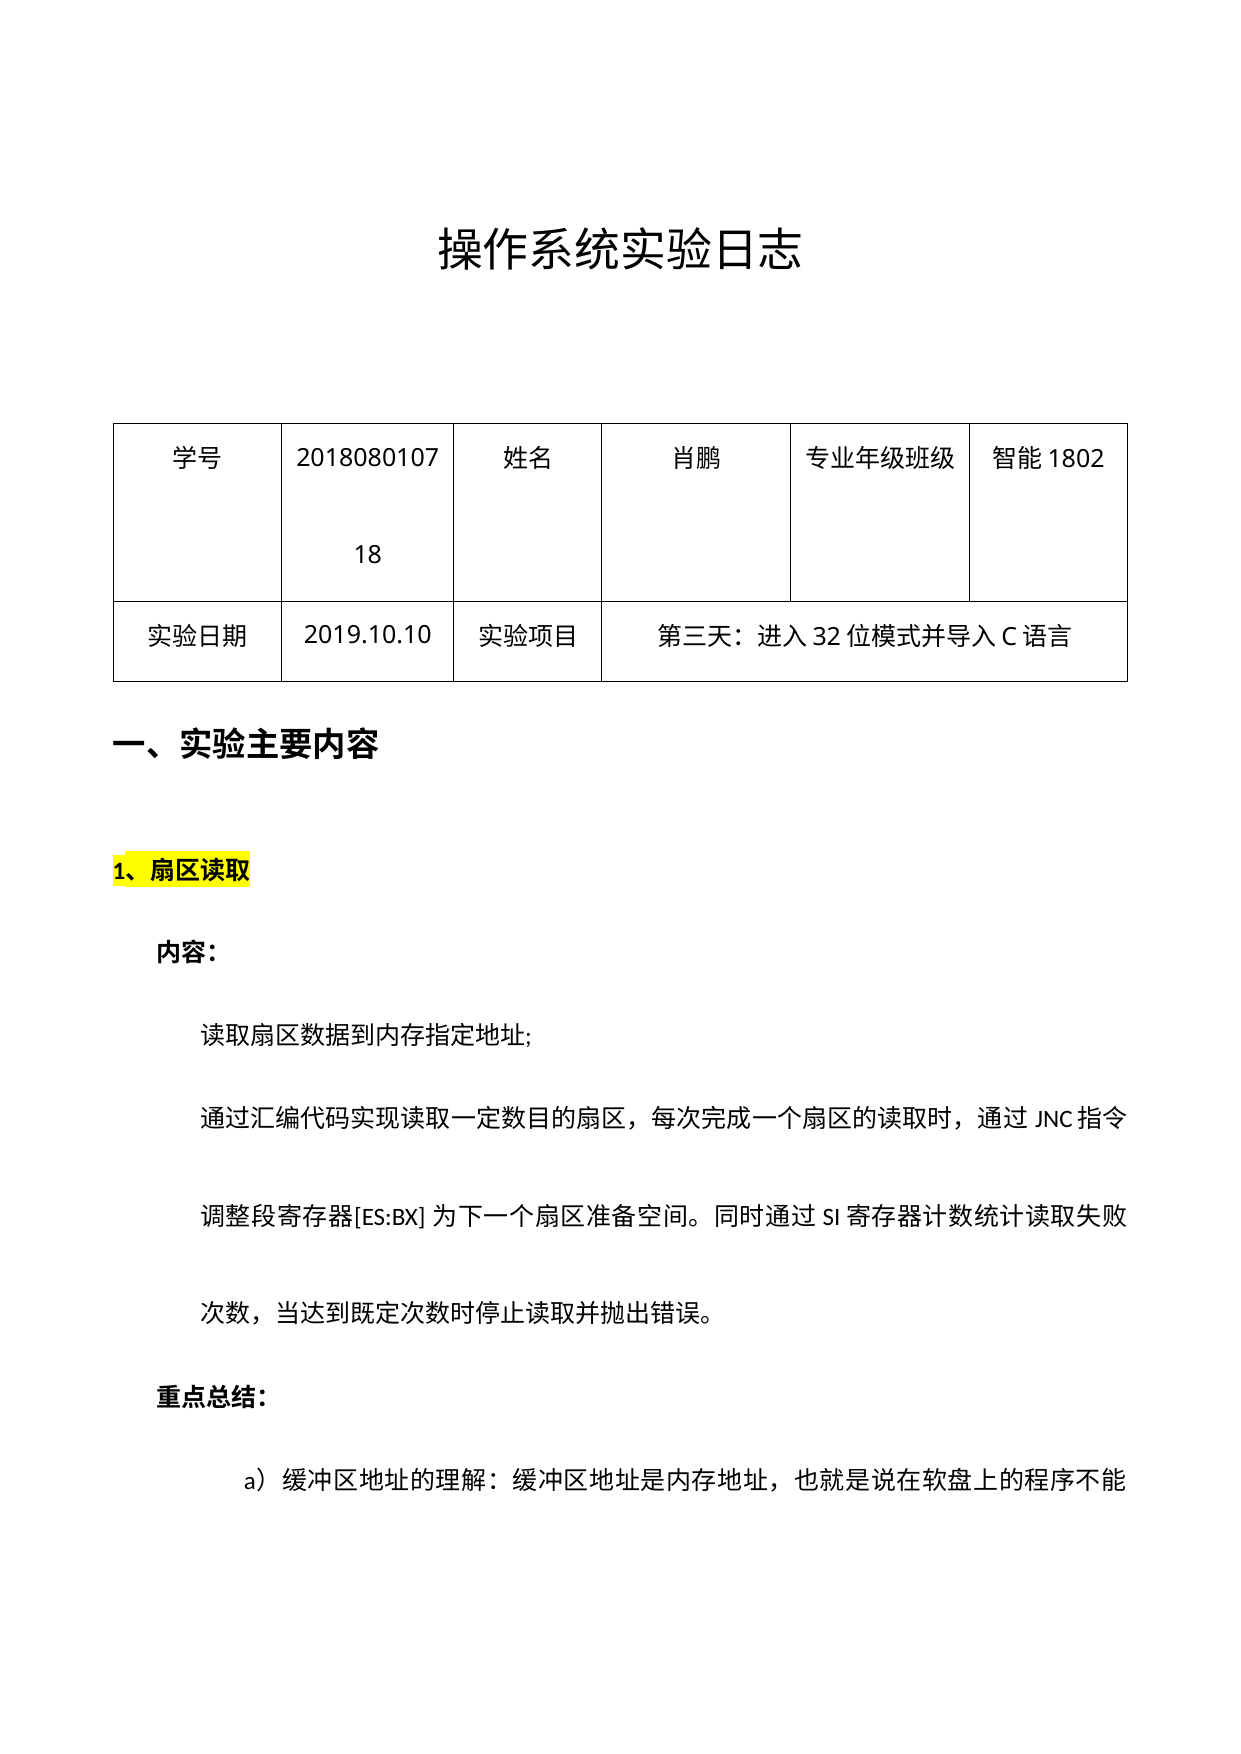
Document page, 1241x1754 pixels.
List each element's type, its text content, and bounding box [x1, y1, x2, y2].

text 重点总结： [112, 1363, 1128, 1428]
table_header 201808010718 [282, 424, 453, 601]
text 读取扇区数据到内存指定地址; [112, 1001, 1128, 1066]
subtitle 1、扇区读取 [112, 836, 1128, 901]
subtitle 一、实验主要内容 [112, 709, 1128, 774]
table_header 智能1802 [970, 424, 1127, 601]
table_header 学号 [114, 424, 281, 601]
text 内容： [112, 918, 1128, 983]
table_cell 2019.10.10 [282, 602, 453, 681]
table_header 姓名 [454, 424, 601, 601]
table_header 专业年级班级 [791, 424, 969, 601]
table_cell 实验项目 [454, 602, 601, 681]
table_cell 实验日期 [114, 602, 281, 681]
table_cell 第三天：进入32位模式并导入C语言 [602, 602, 1127, 681]
table_header 肖鹏 [602, 424, 790, 601]
text 通过汇编代码实现读取一定数目的扇区，每次完成一个扇区的读取时，通过JNC指令调整段寄存器[ES:BX] 为下一个扇区准备空间。同时通过SI寄存器计数统计读取失败次数，当达到既定次数时停止读取并抛出错误。 [200, 1084, 1128, 1344]
subtitle 操作系统实验日志 [112, 197, 1128, 295]
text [244, 1446, 1128, 1511]
